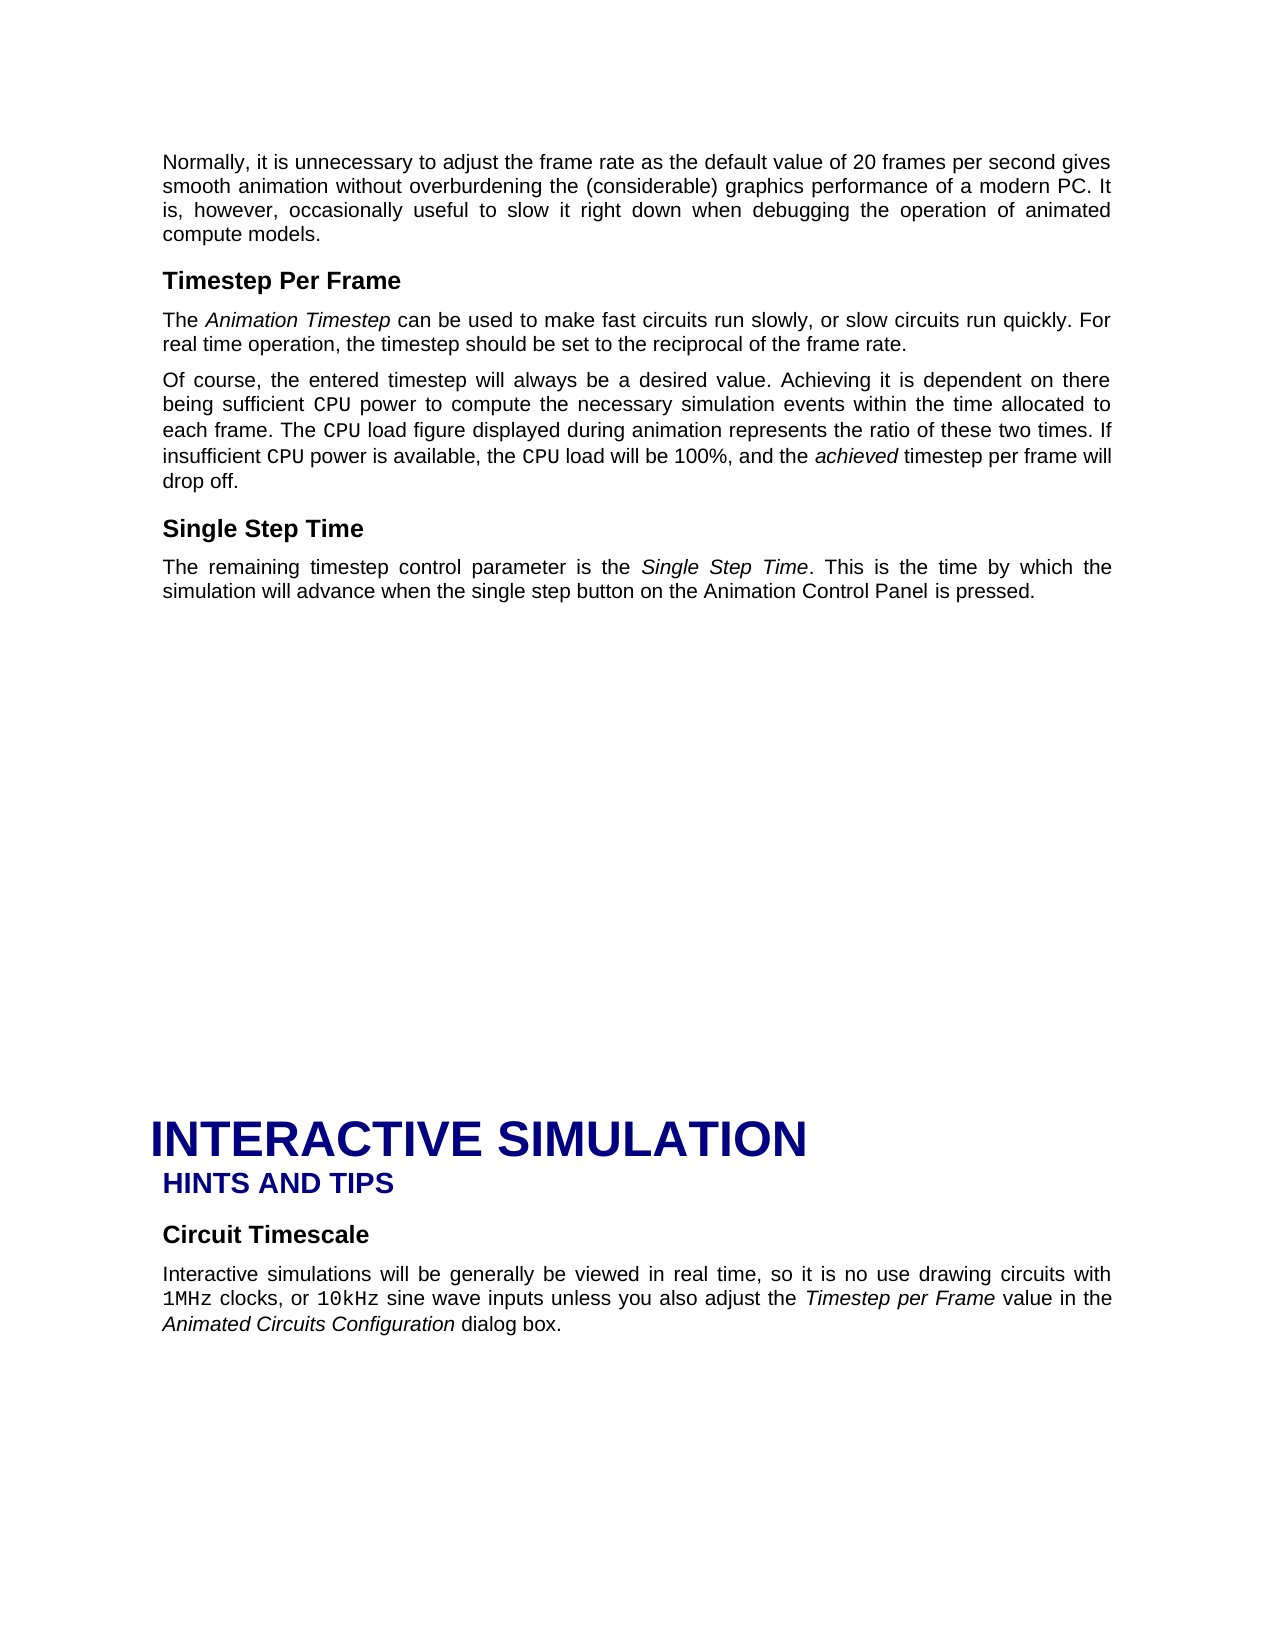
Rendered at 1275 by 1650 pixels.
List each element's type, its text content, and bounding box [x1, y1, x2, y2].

text Circuit Timescale [162, 1220, 1112, 1249]
text INTERACTIVE SIMULATION [150, 1109, 1125, 1167]
text The remaining timestep control parameter is the Single Step Time. This is the time by which the simulation will advance when the single step button on the Animation Control Panel is pressed. [162, 555, 1112, 603]
text Single Step Time [162, 513, 1112, 542]
text HINTS AND TIPS [162, 1167, 1112, 1200]
text The Animation Timestep can be used to make fast circuits run slowly, or slow circuits run quickly. For real time operation, the timestep should be set to the reciprocal of the frame rate. [162, 307, 1112, 355]
text Timestep Per Frame [162, 266, 1112, 295]
text Normally, it is unnecessary to adjust the frame rate as the default value of 20 frames per second gives smooth animation without overburdening the (considerable) graphics performance of a modern PC. It is, however, occasionally useful to slow it right down when debugging the operation of animated compute models. [162, 150, 1112, 246]
text Of course, the entered timestep will always be a desired value. Achieving it is dependent on there being sufficient CPU power to compute the necessary simulation events within the time allocated to each frame. The CPU load figure displayed during animation represents the ratio of these two times. If insufficient CPU power is available, the CPU load will be 100%, and the achieved timestep per frame will drop off. [162, 368, 1112, 493]
text Interactive simulations will be generally be viewed in real time, so it is no use drawing circuits with 1MHz clocks, or 10kHz sine wave inputs unless you also adjust the Timestep per Frame value in the Animated Circuits Configuration dialog box. [162, 1262, 1112, 1335]
